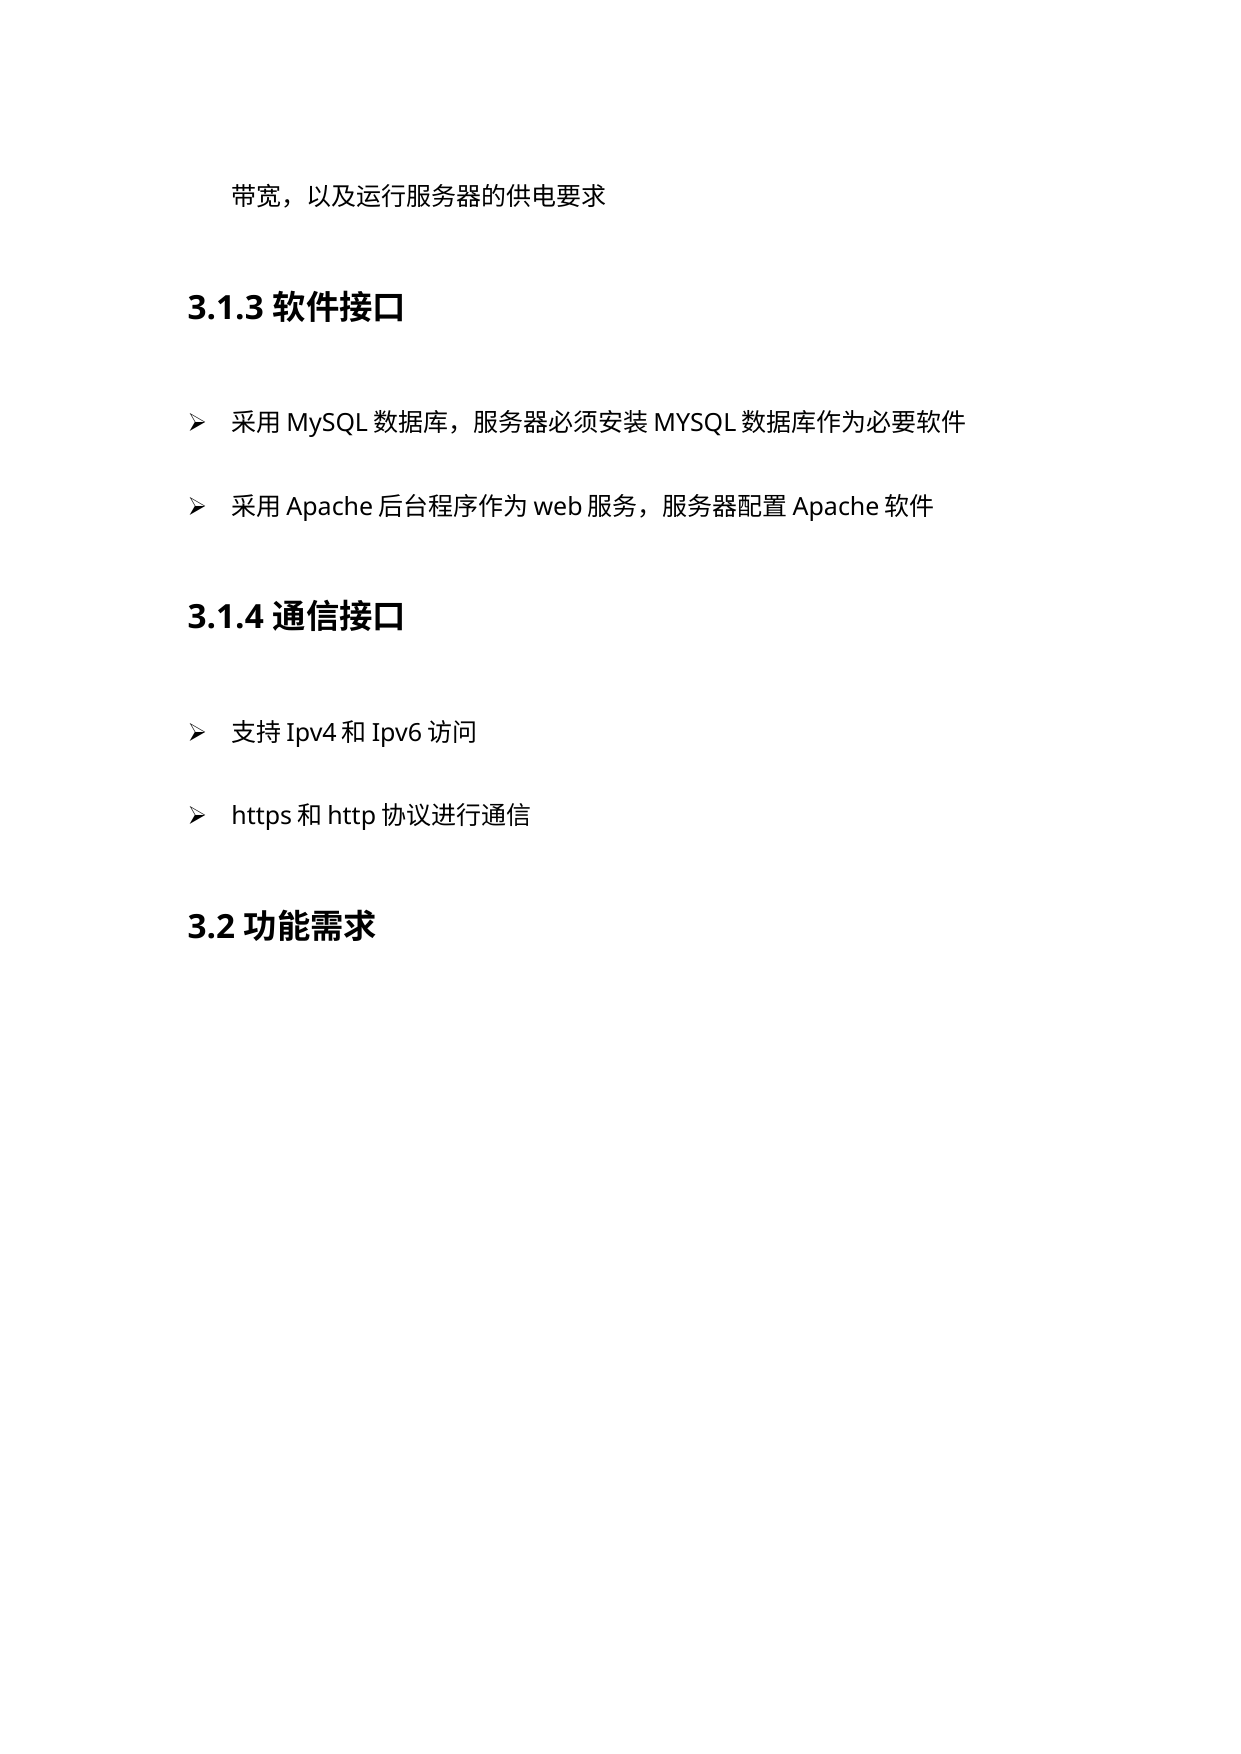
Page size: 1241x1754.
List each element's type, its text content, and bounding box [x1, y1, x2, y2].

list 支持Ipv4和Ipv6访问 [187, 698, 1053, 763]
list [187, 162, 1053, 227]
subtitle 3.1.4 通信接口 [187, 582, 1053, 647]
list 采用Apache后台程序作为web服务，服务器配置Apache软件 [187, 472, 1053, 537]
list 采用MySQL数据库，服务器必须安装MYSQL数据库作为必要软件 [187, 388, 1053, 453]
subtitle 3.2 功能需求 [187, 891, 1053, 956]
subtitle 3.1.3 软件接口 [187, 272, 1053, 337]
list https和http协议进行通信 [187, 781, 1053, 846]
